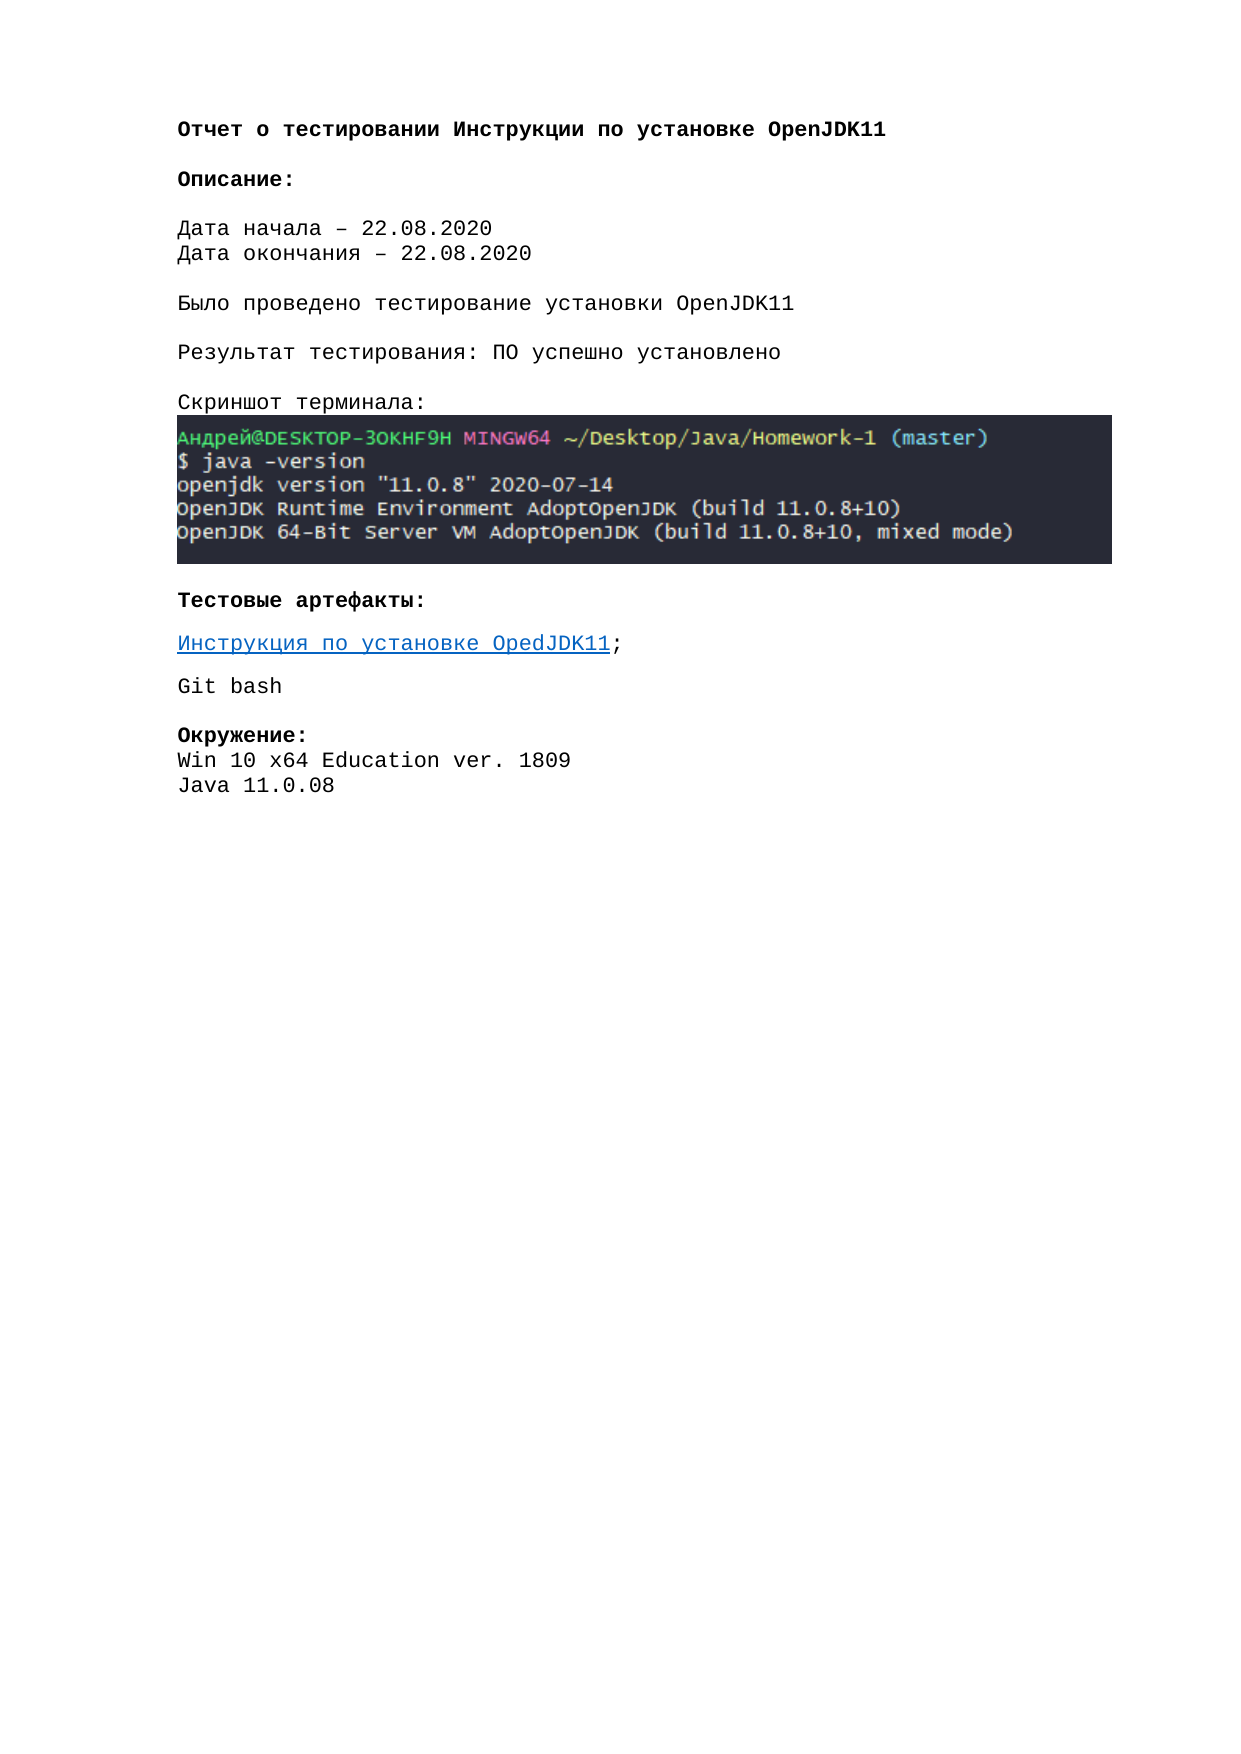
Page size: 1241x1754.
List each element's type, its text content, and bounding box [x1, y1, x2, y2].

text Инструкция по установке OpedJDK11; [177, 632, 1152, 657]
text Тестовые артефакты: [177, 589, 1152, 614]
text Win 10 x64 Education ver. 1809 [177, 749, 1152, 774]
text Было проведено тестирование установки OpenJDK11 [177, 292, 1152, 316]
text Дата начала – 22.08.2020 [177, 217, 1152, 242]
text Описание: [177, 168, 1152, 192]
text Дата окончания – 22.08.2020 [177, 242, 1152, 267]
text Результат тестирования: ПО успешно установлено [177, 341, 1152, 366]
text Окружение: [177, 724, 1152, 749]
picture [177, 415, 1112, 564]
text Git bash [177, 675, 1152, 699]
text Отчет о тестировании Инструкции по установке OpenJDK11 [177, 118, 1152, 143]
text Скриншот терминала: [177, 391, 1152, 416]
text Java 11.0.08 [177, 774, 1152, 799]
